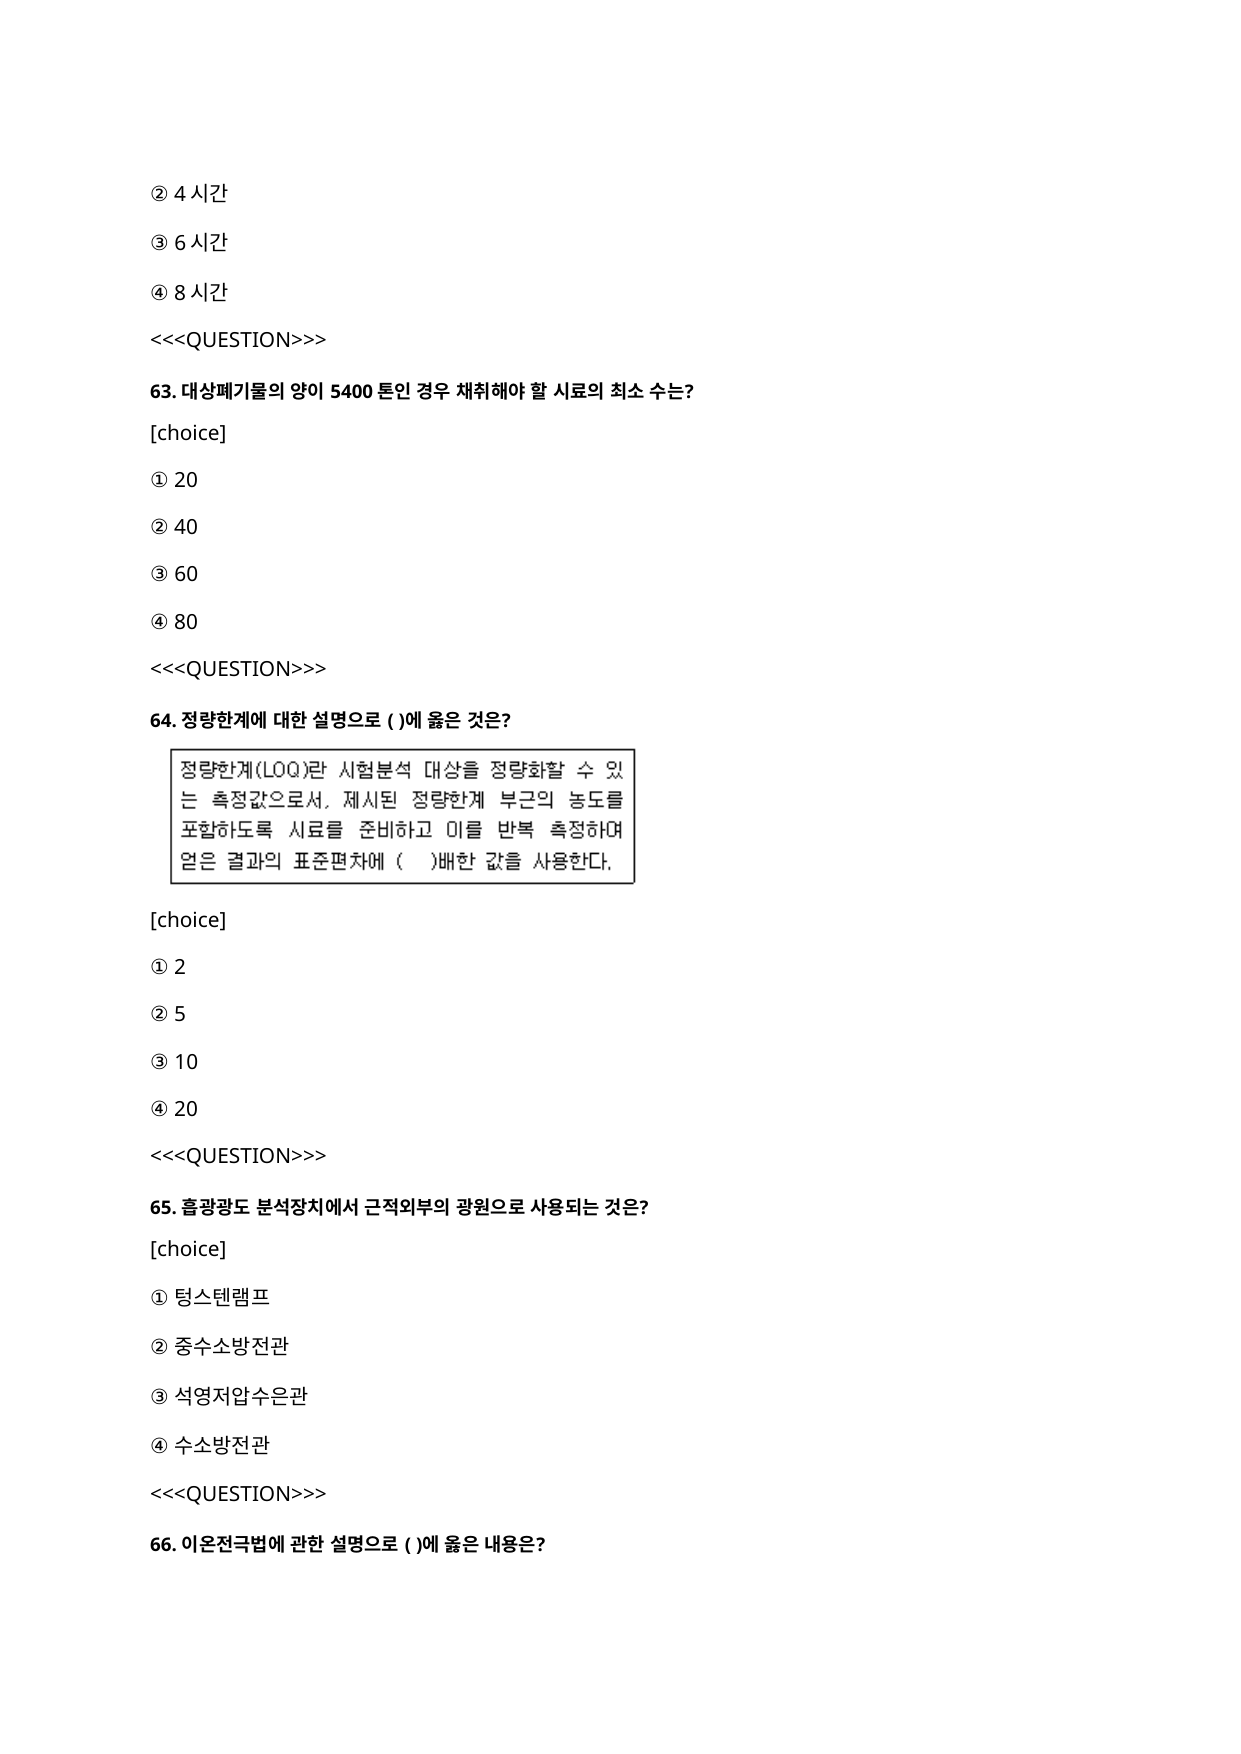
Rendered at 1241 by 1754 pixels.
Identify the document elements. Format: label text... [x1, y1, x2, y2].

text ④ 80 [150, 607, 1090, 635]
text 66. 이온전극법에 관한 설명으로 ( )에 옳은 내용은? [150, 1530, 1090, 1557]
text <<<QUESTION>>> [150, 1141, 1090, 1170]
text 63. 대상폐기물의 양이 5400톤인 경우 채취해야 할 시료의 최소 수는? [150, 377, 1090, 404]
text [choice] [150, 905, 1090, 933]
text 65. 흡광광도 분석장치에서 근적외부의 광원으로 사용되는 것은? [150, 1193, 1090, 1220]
text ③ 10 [150, 1047, 1090, 1075]
text ③ 석영저압수은관 [150, 1380, 1090, 1410]
text [choice] [150, 418, 1090, 446]
text ① 텅스텐램프 [150, 1281, 1090, 1311]
picture [169, 746, 637, 886]
text <<<QUESTION>>> [150, 1479, 1090, 1507]
text ④ 8시간 [150, 276, 1090, 306]
text <<<QUESTION>>> [150, 654, 1090, 683]
text ② 5 [150, 999, 1090, 1028]
text ④ 수소방전관 [150, 1429, 1090, 1459]
text ① 20 [150, 465, 1090, 493]
text <<<QUESTION>>> [150, 325, 1090, 354]
text ② 4시간 [150, 177, 1090, 207]
text ③ 60 [150, 559, 1090, 588]
text ② 중수소방전관 [150, 1331, 1090, 1361]
text ③ 6시간 [150, 227, 1090, 257]
text [choice] [150, 1234, 1090, 1262]
text 64. 정량한계에 대한 설명으로 ( )에 옳은 것은? [150, 706, 1090, 733]
text ① 2 [150, 952, 1090, 981]
text ② 40 [150, 512, 1090, 541]
text ④ 20 [150, 1094, 1090, 1123]
